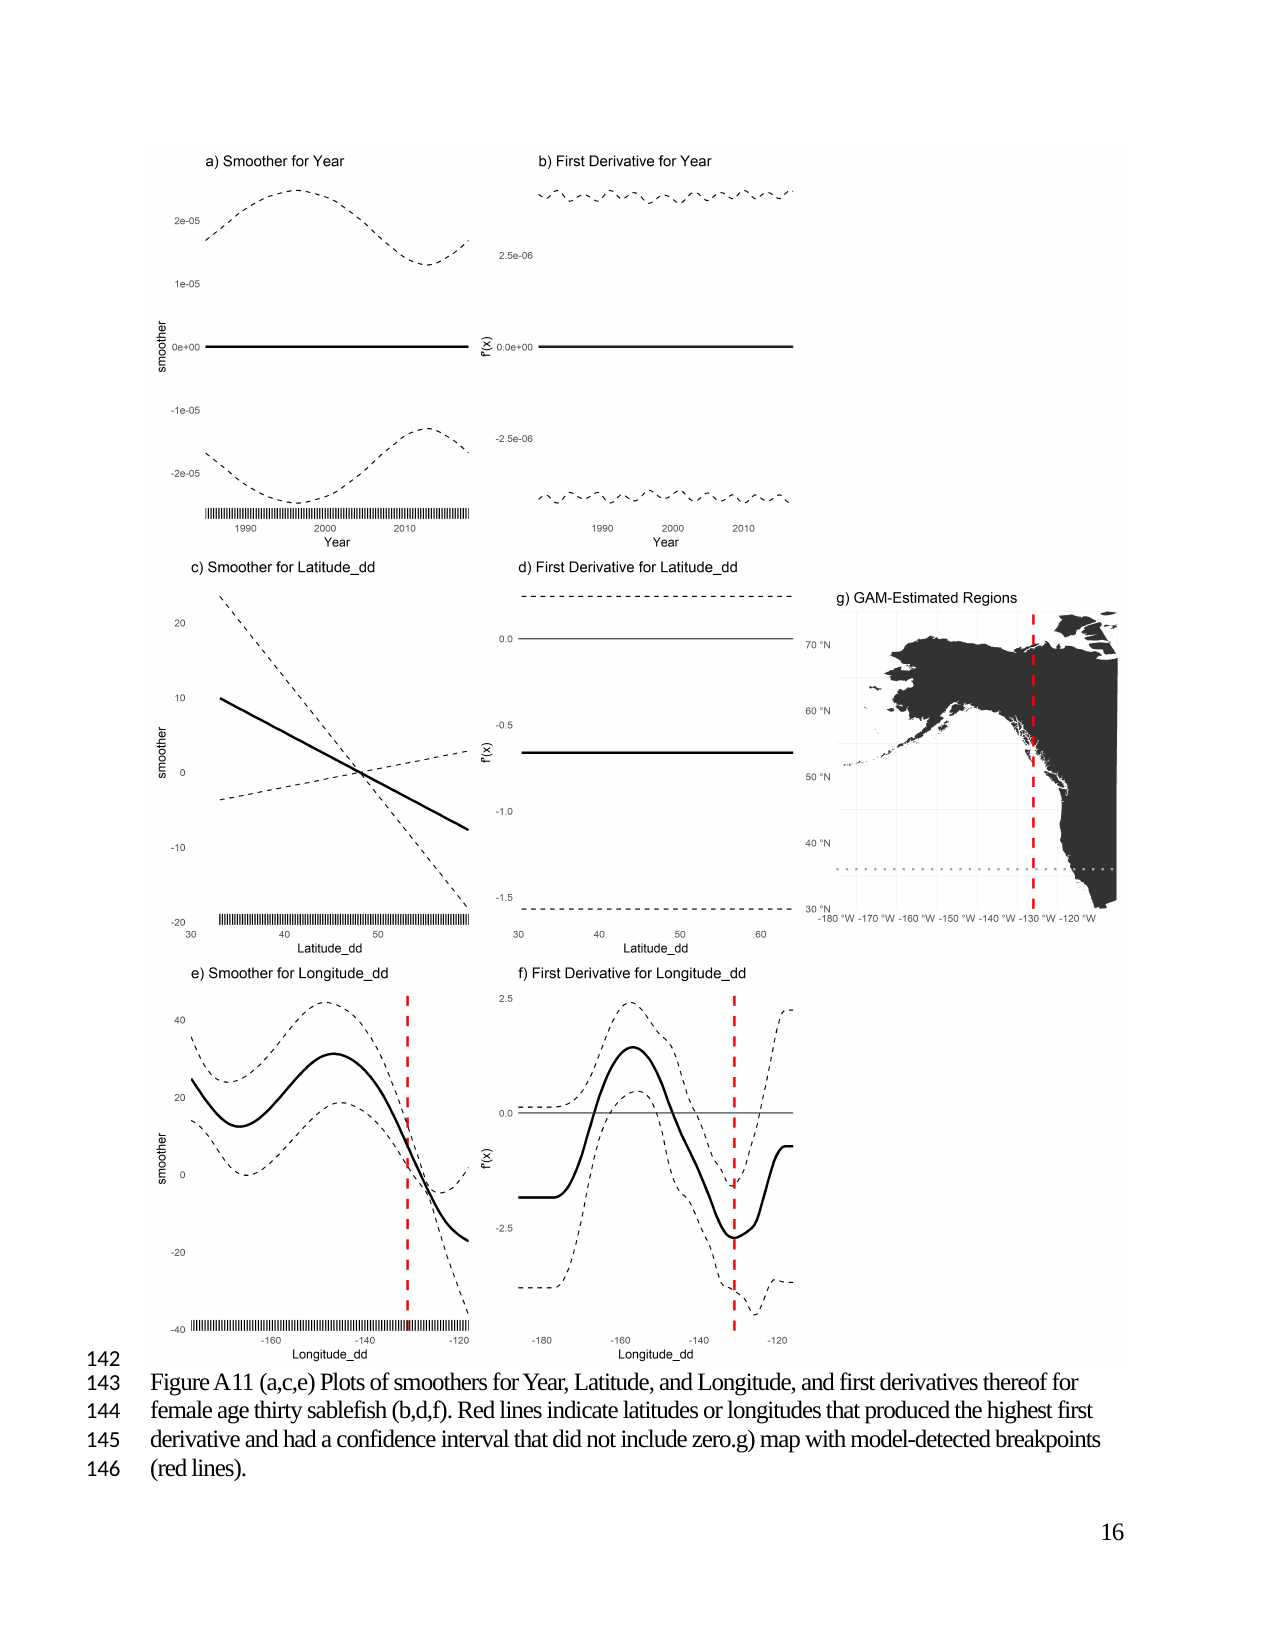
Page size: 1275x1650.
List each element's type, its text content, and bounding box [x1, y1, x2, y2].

picture [150, 150, 1124, 1367]
